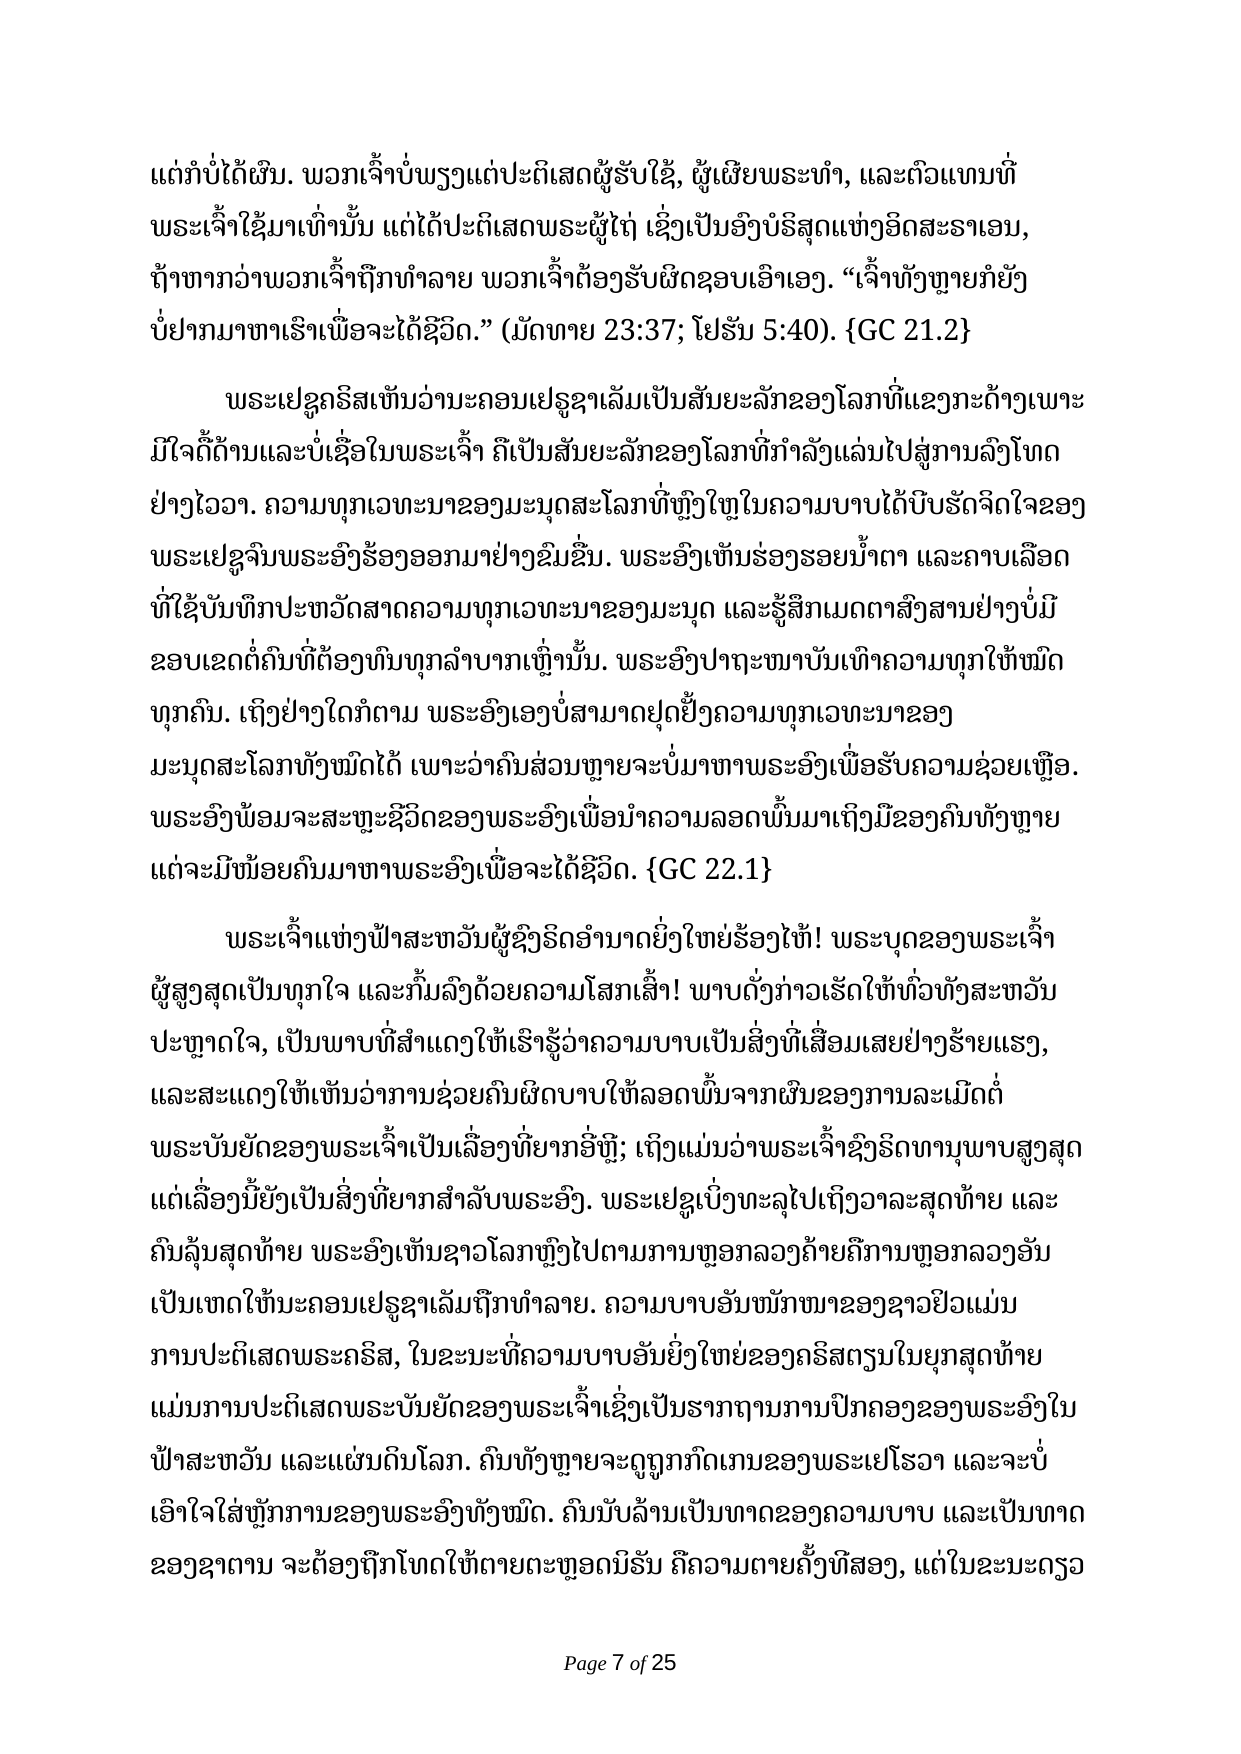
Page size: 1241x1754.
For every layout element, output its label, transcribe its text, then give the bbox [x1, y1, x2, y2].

text ພຣະເຢຊູຄຣິສເຫັນວ່ານະຄອນເຢຣູຊາເລັມເປັນສັນຍະລັກຂອງໂລກທີ່ແຂງກະດ້າງເພາະມີໃຈດື້ດ້ານແລະບໍ່ເຊື່ອໃນພຣະເຈົ້າ ຄືເປັນສັນຍະລັກຂອງໂລກທີ່ກຳລັງແລ່ນໄປສູ່ການລົງໂທດຢ່າງໄວວາ. ຄວາມທຸກເວທະນາຂອງມະນຸດສະໂລກທີ່ຫຼົງໃຫຼໃນຄວາມບາບໄດ້ບີບຮັດຈິດໃຈຂອງພຣະເຢຊູຈົນພຣະອົງຮ້ອງອອກມາຢ່າງຂົມຂື່ນ. ພຣະອົງເຫັນຮ່ອງຮອຍນ້ຳຕາ ແລະຄາບເລືອດທີ່ໃຊ້ບັນທຶກປະຫວັດສາດຄວາມທຸກເວທະນາຂອງມະນຸດ ແລະຮູ້ສຶກເມດຕາສົງສານຢ່າງບໍ່ມີຂອບເຂດຕໍ່ຄົນທີ່ຕ້ອງທົນທຸກລຳບາກເຫຼົ່ານັ້ນ. ພຣະອົງປາຖະໜາບັນເທົາຄວາມທຸກໃຫ້ໝົດທຸກຄົນ. ເຖິງຢ່າງໃດກໍຕາມ ພຣະອົງເອງບໍ່ສາມາດຢຸດຢັ້ງຄວາມທຸກເວທະນາຂອງມະນຸດສະໂລກທັງໝົດໄດ້ ເພາະວ່າຄົນສ່ວນຫຼາຍຈະບໍ່ມາຫາພຣະອົງເພື່ອຮັບຄວາມຊ່ວຍເຫຼືອ. ພຣະອົງພ້ອມຈະສະຫຼະຊີວິດຂອງພຣະອົງເພື່ອນຳຄວາມລອດພົ້ນມາເຖິງມືຂອງຄົນທັງຫຼາຍ ແຕ່ຈະມີໜ້ອຍຄົນມາຫາພຣະອົງເພື່ອຈະໄດ້ຊີວິດ. {GC 22.1} [150, 375, 1090, 893]
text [150, 914, 1090, 1588]
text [150, 150, 1090, 355]
